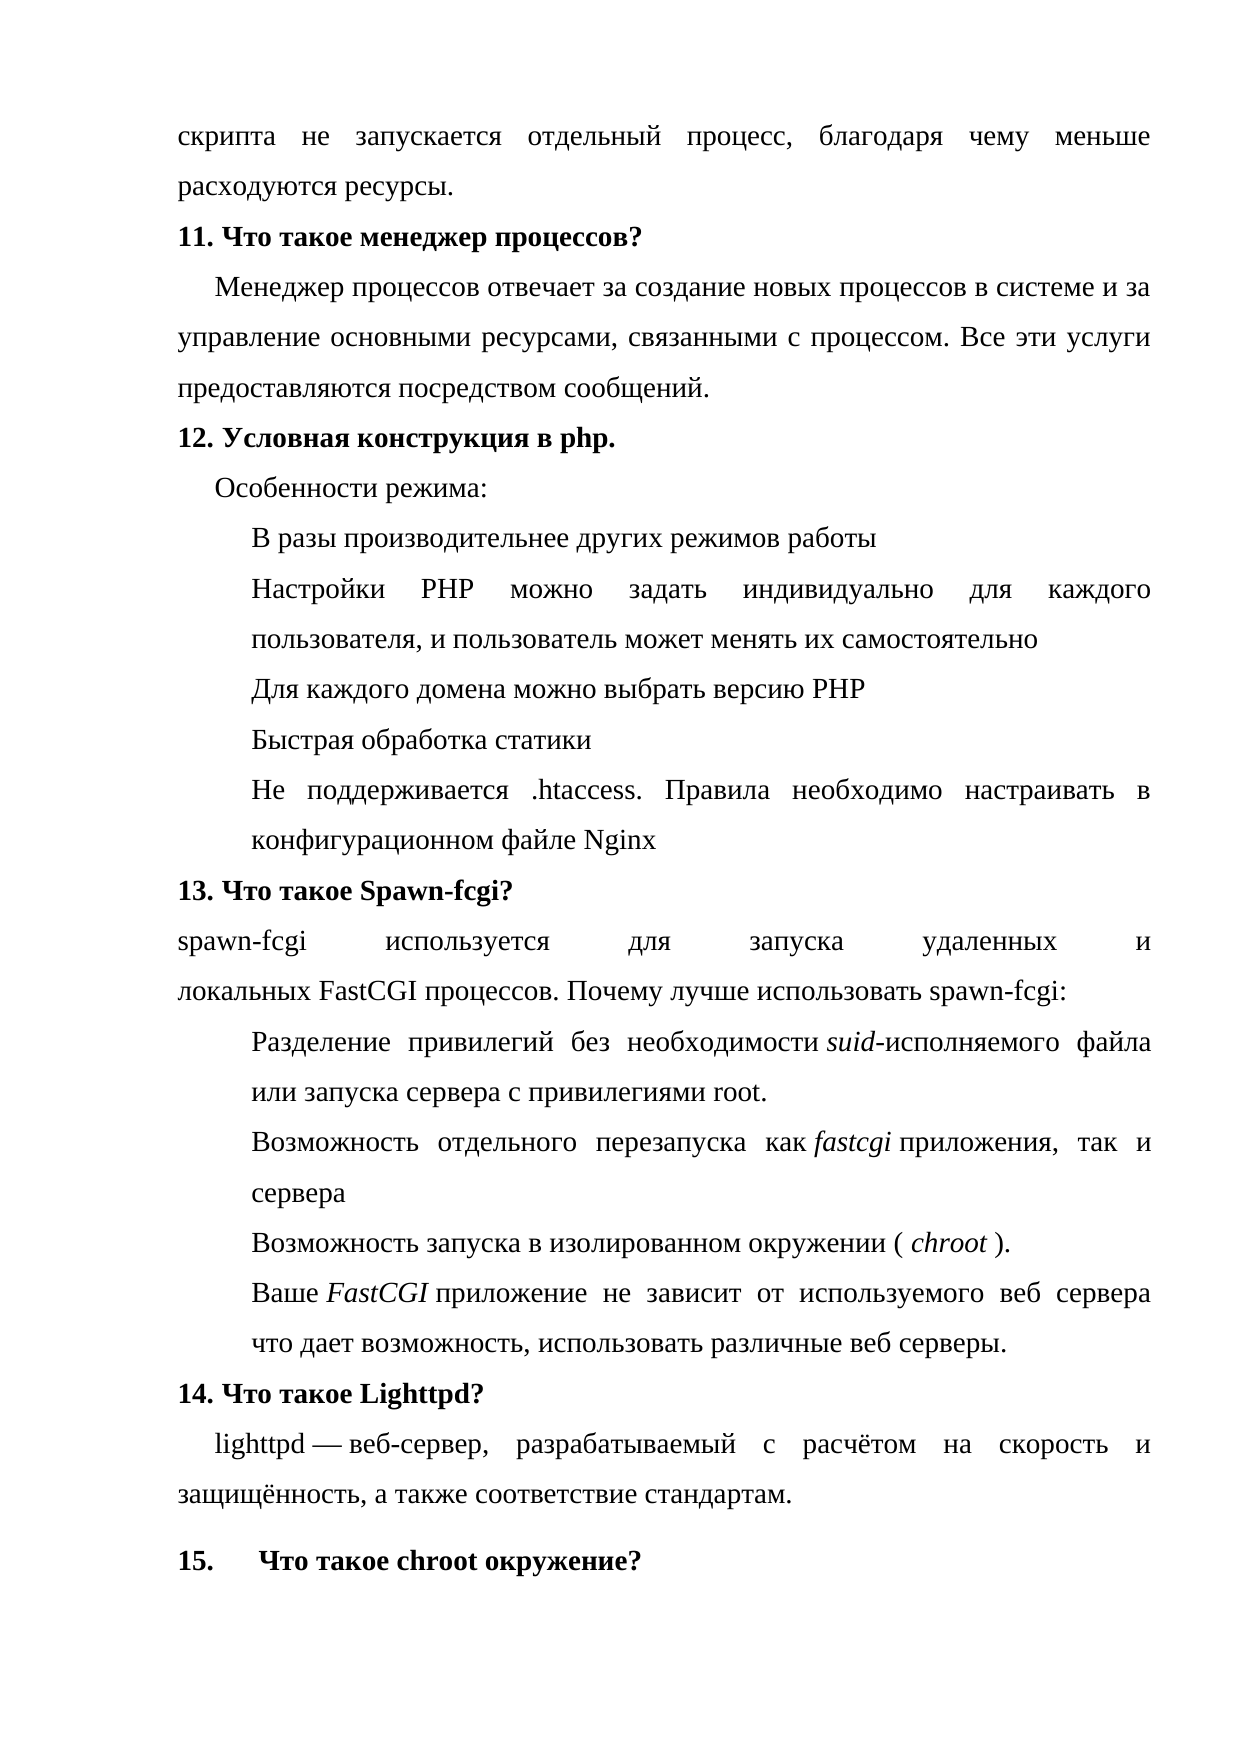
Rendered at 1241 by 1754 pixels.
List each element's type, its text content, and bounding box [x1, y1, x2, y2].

text Для каждого домена можно выбрать версию PHP [177, 672, 1152, 705]
text Возможность отдельного перезапуска как fastcgi приложения, так и сервера [251, 1124, 1152, 1208]
text Быстрая обработка статики [177, 722, 1152, 755]
text lighttpd — веб-сервер, разрабатываемый с расчётом на скорость и защищённость, а также соответствие стандартам. [177, 1426, 1152, 1510]
list Что такое Lighttpd? [177, 1376, 1152, 1409]
text Возможность запуска в изолированном окружении ( chroot ). [251, 1225, 1152, 1258]
text spawn-fcgi используется для запуска удаленных и локальных FastCGI процессов. Почему лучше использовать spawn-fcgi: [177, 923, 1152, 1007]
list Что такое chroot окружение? [177, 1543, 1152, 1577]
list Что такое Spawn-fcgi? [177, 873, 1152, 906]
text Не поддерживается .htaccess. Правила необходимо настраивать в конфигурационном файле Nginx [251, 772, 1152, 856]
text Разделение привилегий без необходимости suid-исполняемого файла или запуска сервера с привилегиями root. [251, 1024, 1152, 1108]
list Что такое менеджер процессов? [177, 219, 1152, 252]
text В разы производительнее других режимов работы [177, 521, 1152, 554]
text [177, 118, 1152, 202]
text Настройки PHP можно задать индивидуально для каждого пользователя, и пользователь может менять их самостоятельно [251, 571, 1152, 655]
list Условная конструкция в php. [177, 420, 1152, 453]
text Менеджер процессов отвечает за создание новых процессов в системе и за управление основными ресурсами, связанными с процессом. Все эти услуги предоставляются посредством сообщений. [177, 269, 1152, 403]
text Ваше FastCGI приложение не зависит от используемого веб сервера что дает возможность, использовать различные веб серверы. [251, 1275, 1152, 1359]
text Особенности режима: [177, 470, 1152, 504]
